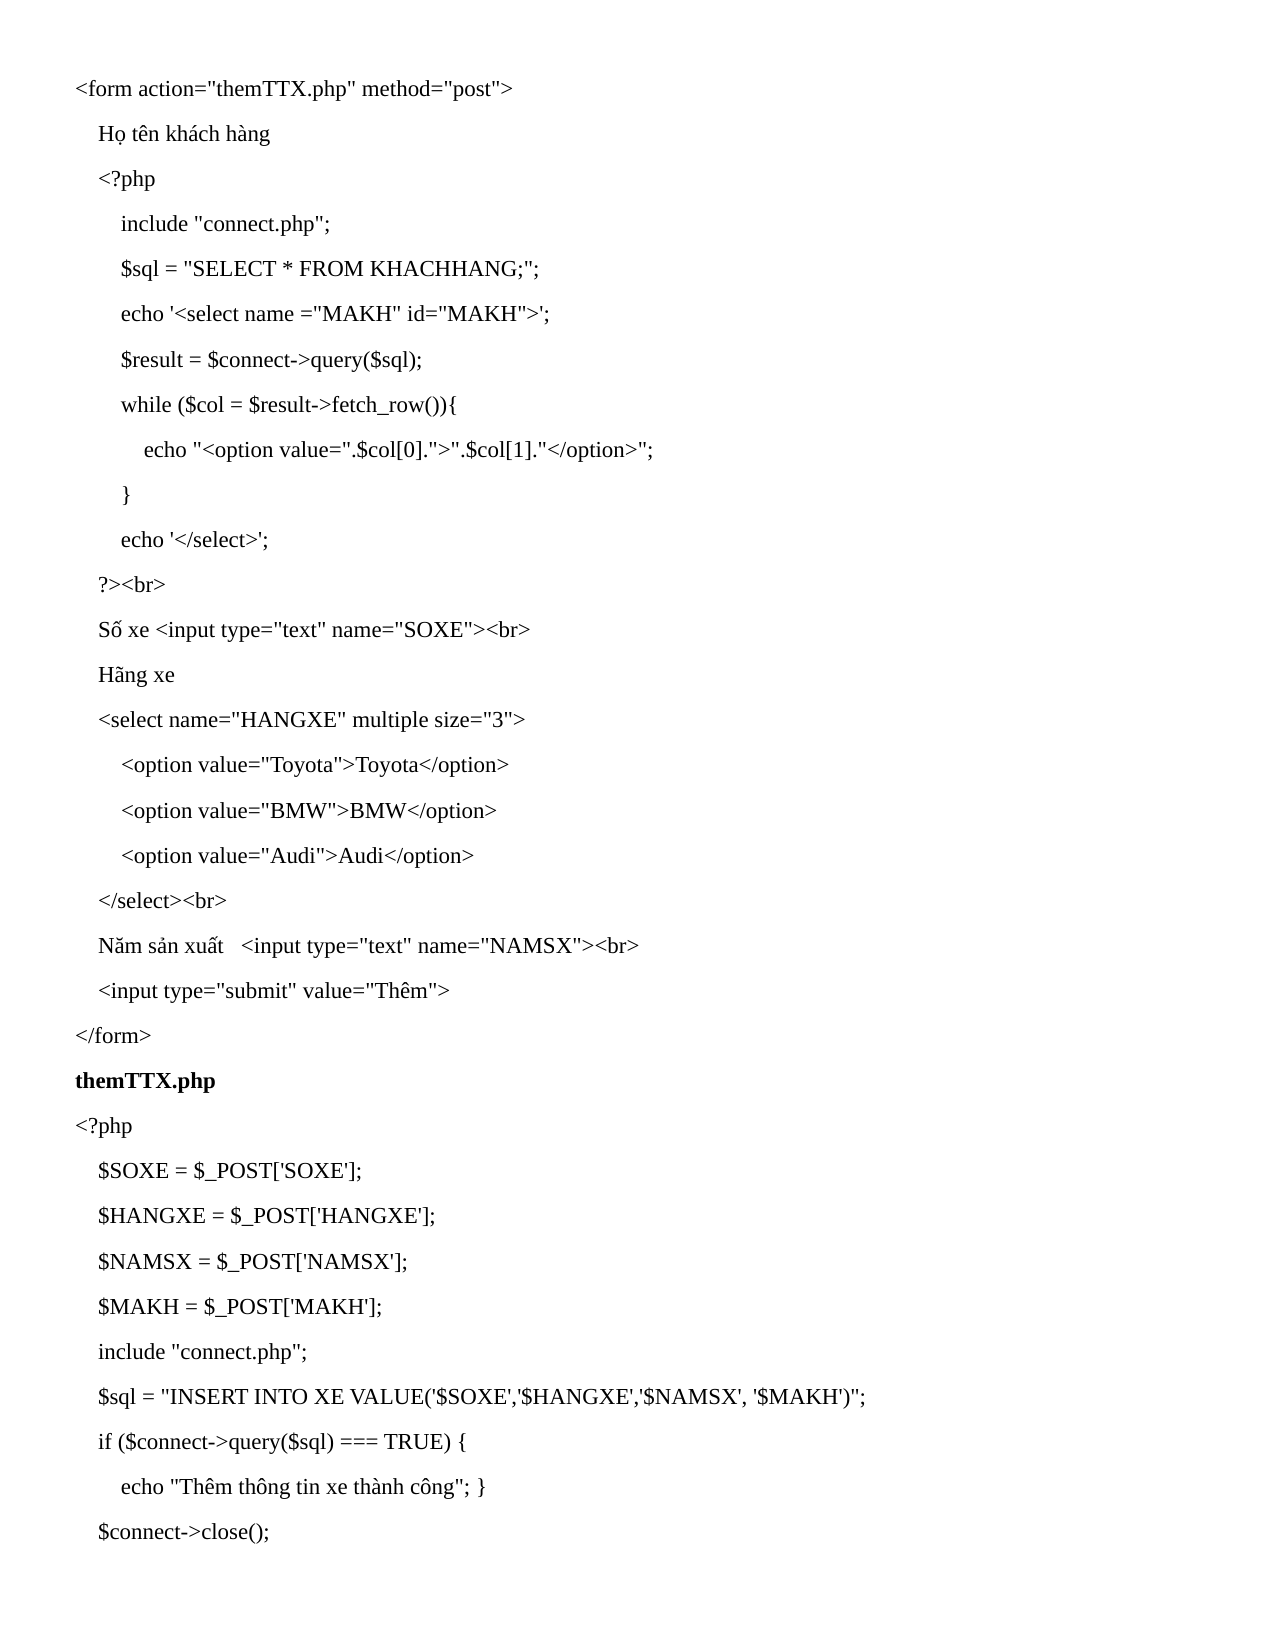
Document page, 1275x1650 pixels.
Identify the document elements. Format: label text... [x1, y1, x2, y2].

text Hãng xe [75, 661, 1200, 688]
text $sql = "INSERT INTO XE VALUE('$SOXE','$HANGXE','$NAMSX', '$MAKH')"; [75, 1383, 1200, 1409]
text $result = $connect->query($sql); [75, 346, 1200, 372]
text } [75, 481, 1200, 507]
text <?php [75, 1112, 1200, 1139]
text $sql = "SELECT * FROM KHACHHANG;"; [75, 255, 1200, 282]
text echo '<select name ="MAKH" id="MAKH">'; [75, 301, 1200, 327]
text Năm sản xuất <input type="text" name="NAMSX"><br> [75, 932, 1200, 958]
text $HANGXE = $_POST['HANGXE']; [75, 1203, 1200, 1229]
text echo "<option value=".$col[0].">".$col[1]."</option>"; [75, 436, 1200, 462]
text <option value="Audi">Audi</option> [75, 842, 1200, 868]
text <option value="BMW">BMW</option> [75, 797, 1200, 823]
text <form action="themTTX.php" method="post"> [75, 75, 1200, 101]
text $MAKH = $_POST['MAKH']; [75, 1293, 1200, 1319]
text <?php [75, 165, 1200, 192]
text $connect->close(); [75, 1518, 1200, 1545]
text <select name="HANGXE" multiple size="3"> [75, 706, 1200, 733]
text echo "Thêm thông tin xe thành công"; } [75, 1473, 1200, 1499]
text </select><br> [75, 887, 1200, 913]
text include "connect.php"; [75, 1338, 1200, 1364]
text $SOXE = $_POST['SOXE']; [75, 1157, 1200, 1184]
text while ($col = $result->fetch_row()){ [75, 391, 1200, 417]
text $NAMSX = $_POST['NAMSX']; [75, 1248, 1200, 1274]
text Số xe <input type="text" name="SOXE"><br> [75, 616, 1200, 643]
text if ($connect->query($sql) === TRUE) { [75, 1428, 1200, 1454]
text Họ tên khách hàng [75, 120, 1200, 146]
text <input type="submit" value="Thêm"> [75, 977, 1200, 1003]
text include "connect.php"; [75, 210, 1200, 237]
text themTTX.php [75, 1067, 1200, 1094]
text </form> [75, 1022, 1200, 1048]
text <option value="Toyota">Toyota</option> [75, 752, 1200, 778]
text ?><br> [75, 571, 1200, 597]
text echo '</select>'; [75, 526, 1200, 552]
